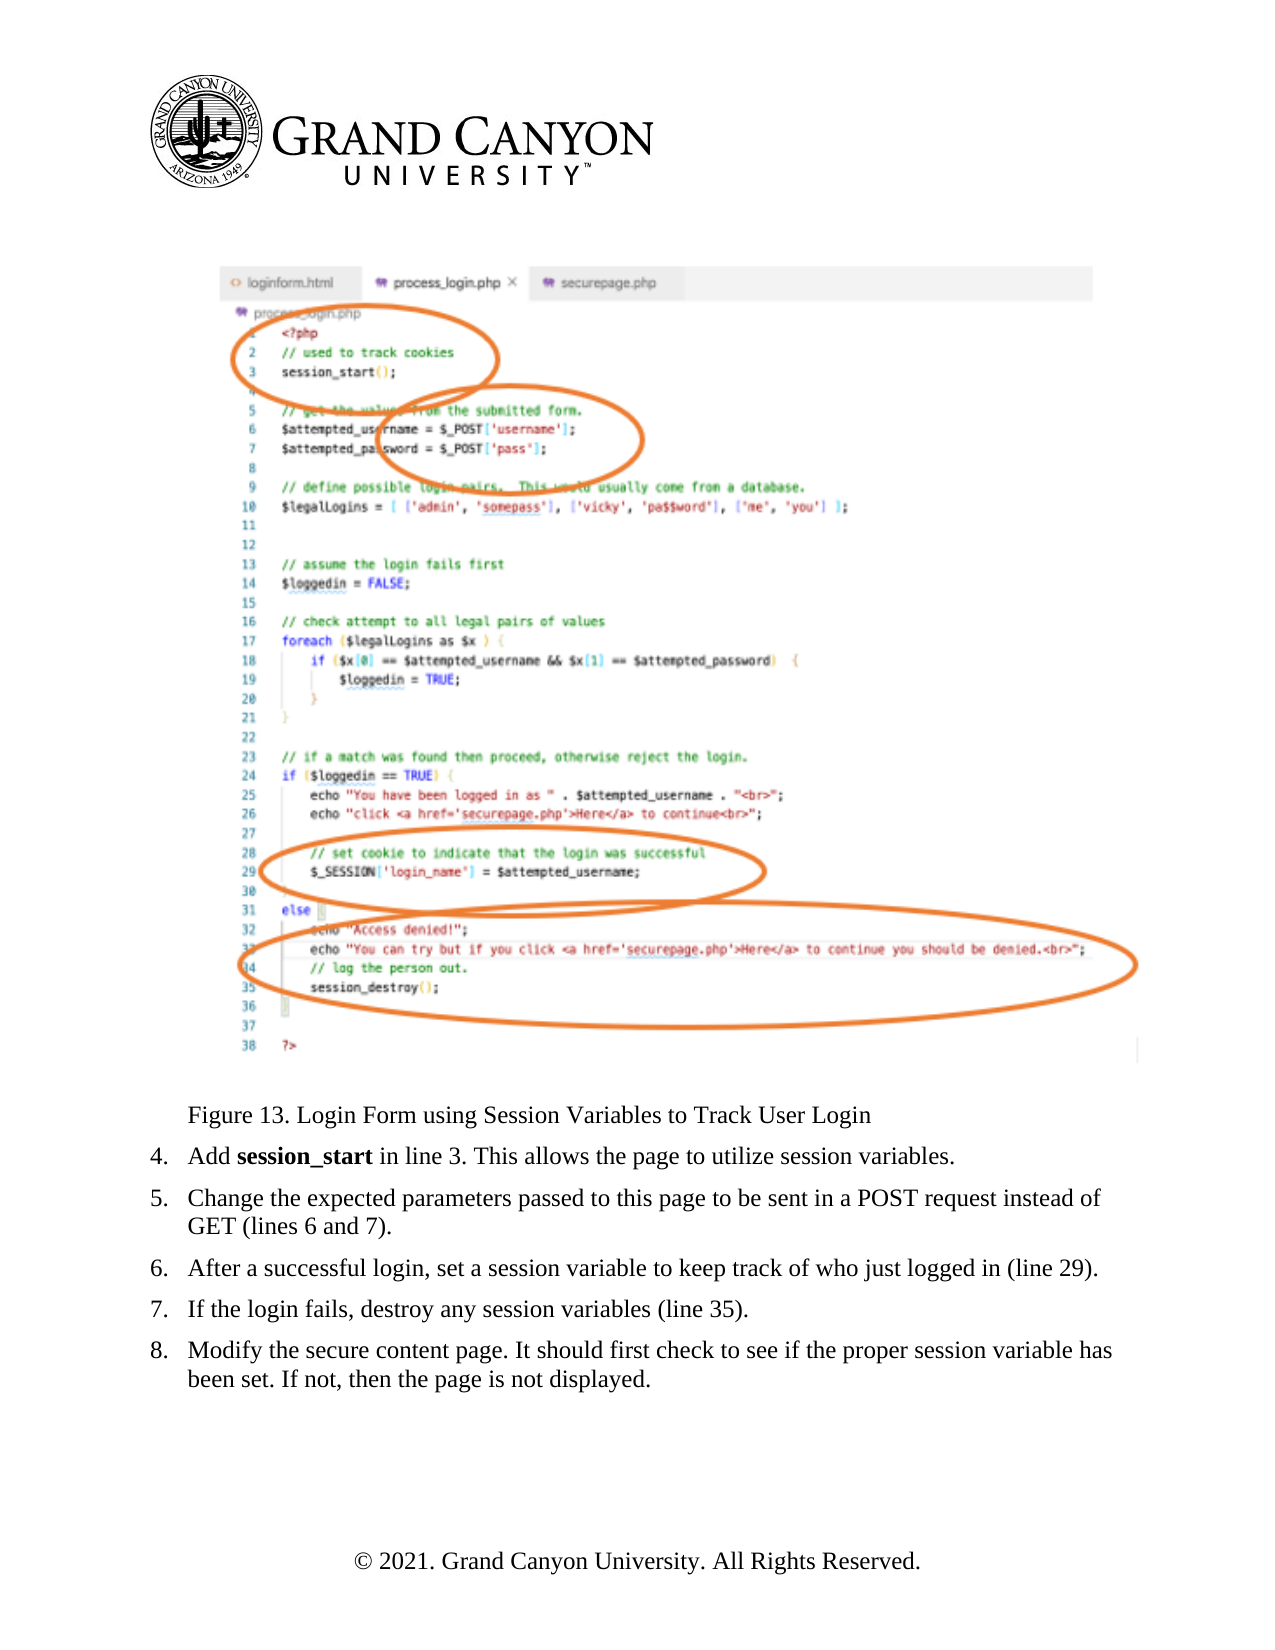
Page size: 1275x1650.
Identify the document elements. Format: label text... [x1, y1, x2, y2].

list Add session_start in line 3. This allows the page to utilize session variables. [150, 1141, 1125, 1170]
text Figure 13. Login Form using Session Variables to Track User Login [187, 1100, 1125, 1129]
picture [187, 245, 1163, 1088]
list Modify the secure content page. It should first check to see if the proper session variable has been set. If not, then the page is not displayed. [150, 1335, 1125, 1393]
list Change the expected parameters passed to this page to be sent in a POST request instead of GET (lines 6 and 7). [150, 1183, 1125, 1240]
list If the login fails, destroy any session variables (line 35). [150, 1294, 1125, 1323]
picture [150, 75, 654, 188]
list After a successful login, set a session variable to keep track of who just logged in (line 29). [150, 1253, 1125, 1281]
